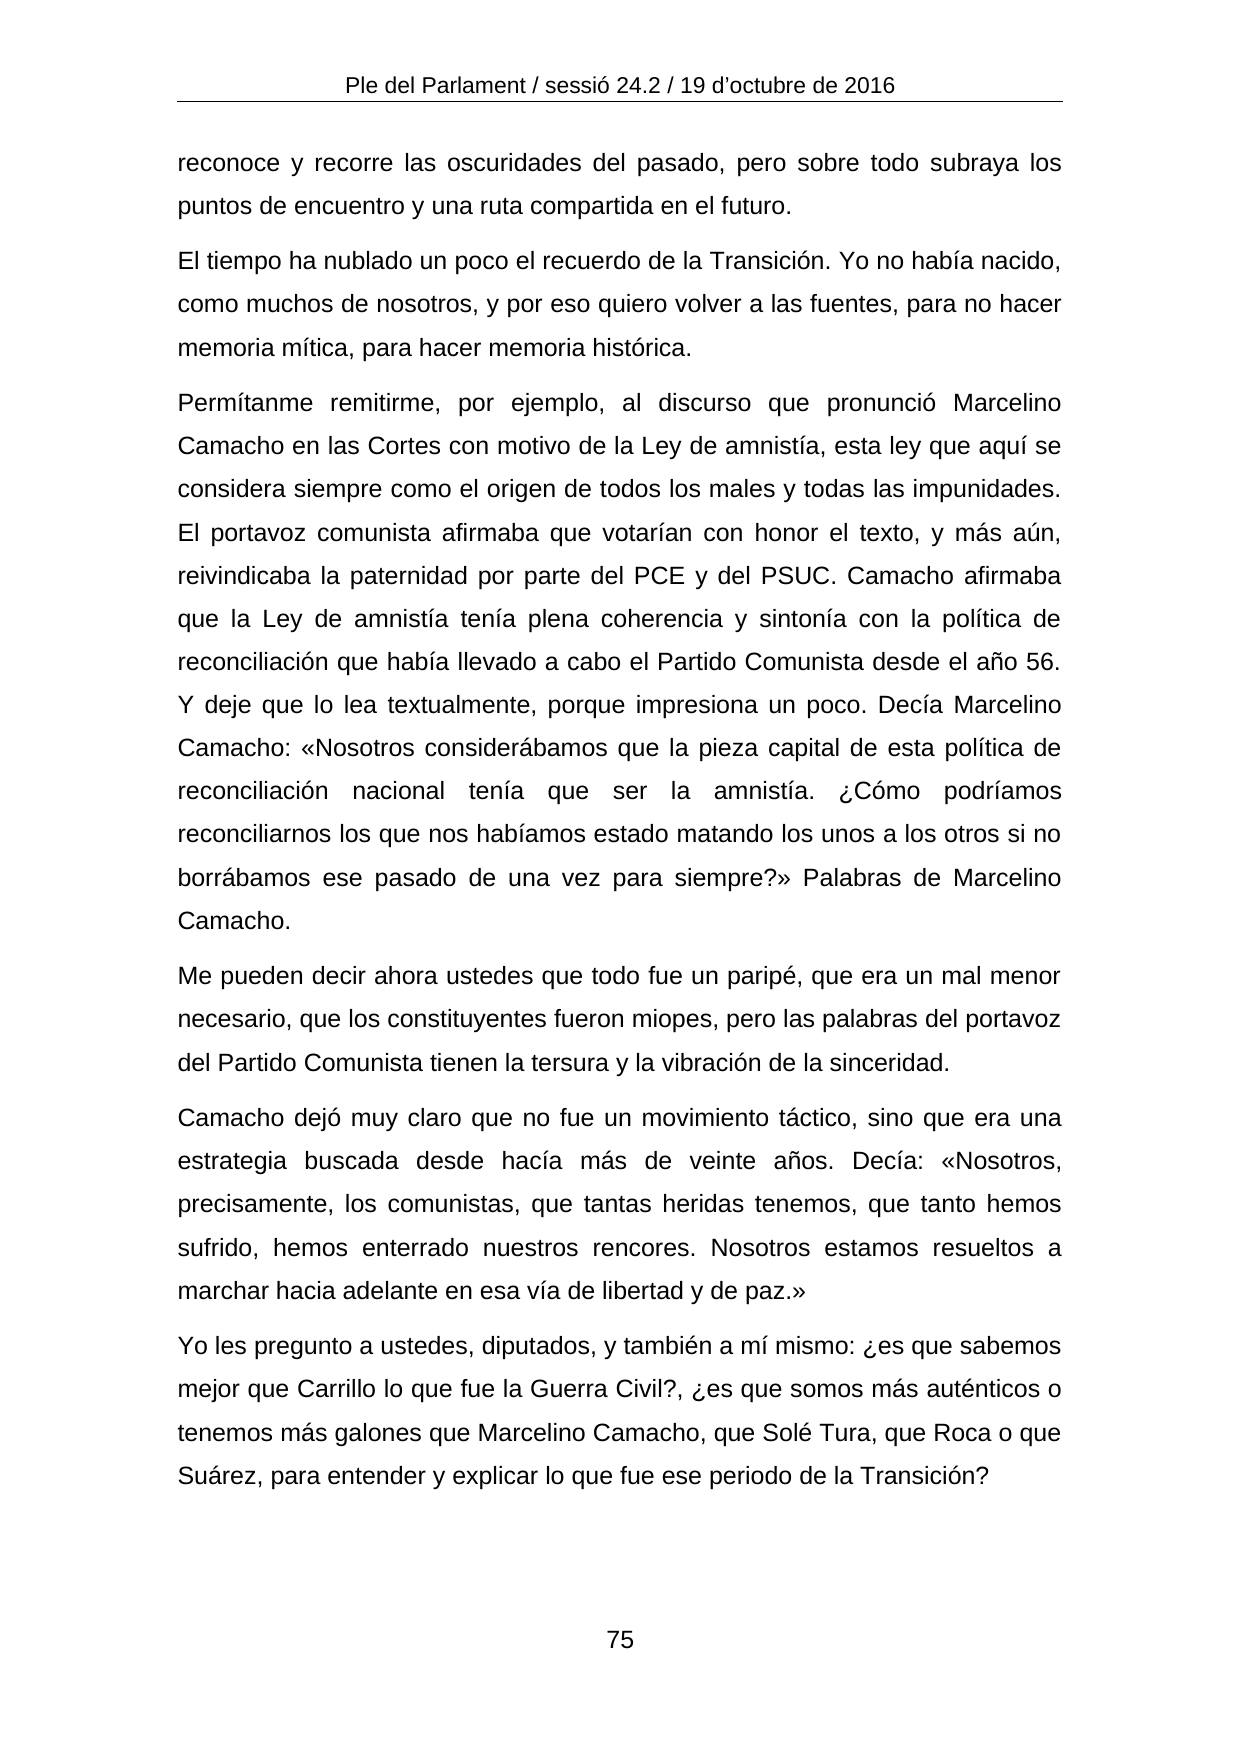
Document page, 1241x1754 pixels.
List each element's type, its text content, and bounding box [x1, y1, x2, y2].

text Me pueden decir ahora ustedes que todo fue un paripé, que era un mal menor necesario, que los constituyentes fueron miopes, pero las palabras del portavoz del Partido Comunista tienen la tersura y la vibración de la sinceridad. [177, 961, 1063, 1076]
text Yo les pregunto a ustedes, diputados, y también a mí mismo: ¿es que sabemos mejor que Carrillo lo que fue la Guerra Civil?, ¿es que somos más auténticos o tenemos más galones que Marcelino Camacho, que Solé Tura, que Roca o que Suárez, para entender y explicar lo que fue ese periodo de la Transición? [177, 1331, 1063, 1489]
text El tiempo ha nublado un poco el recuerdo de la Transición. Yo no había nacido, como muchos de nosotros, y por eso quiero volver a las fuentes, para no hacer memoria mítica, para hacer memoria histórica. [177, 246, 1063, 361]
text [177, 148, 1063, 219]
text Camacho dejó muy claro que no fue un movimiento táctico, sino que era una estrategia buscada desde hacía más de veinte años. Decía: «Nosotros, precisamente, los comunistas, que tantas heridas tenemos, que tanto hemos sufrido, hemos enterrado nuestros rencores. Nosotros estamos resueltos a marchar hacia adelante en esa vía de libertad y de paz.» [177, 1103, 1063, 1304]
text Permítanme remitirme, por ejemplo, al discurso que pronunció Marcelino Camacho en las Cortes con motivo de la Ley de amnistía, esta ley que aquí se considera siempre como el origen de todos los males y todas las impunidades. El portavoz comunista afirmaba que votarían con honor el texto, y más aún, reivindicaba la paternidad por parte del PCE y del PSUC. Camacho afirmaba que la Ley de amnistía tenía plena coherencia y sintonía con la política de reconciliación que había llevado a cabo el Partido Comunista desde el año 56. Y deje que lo lea textualmente, porque impresiona un poco. Decía Marcelino Camacho: «Nosotros considerábamos que la pieza capital de esta política de reconciliación nacional tenía que ser la amnistía. ¿Cómo podríamos reconciliarnos los que nos habíamos estado matando los unos a los otros si no borrábamos ese pasado de una vez para siempre?» Palabras de Marcelino Camacho. [177, 388, 1063, 934]
